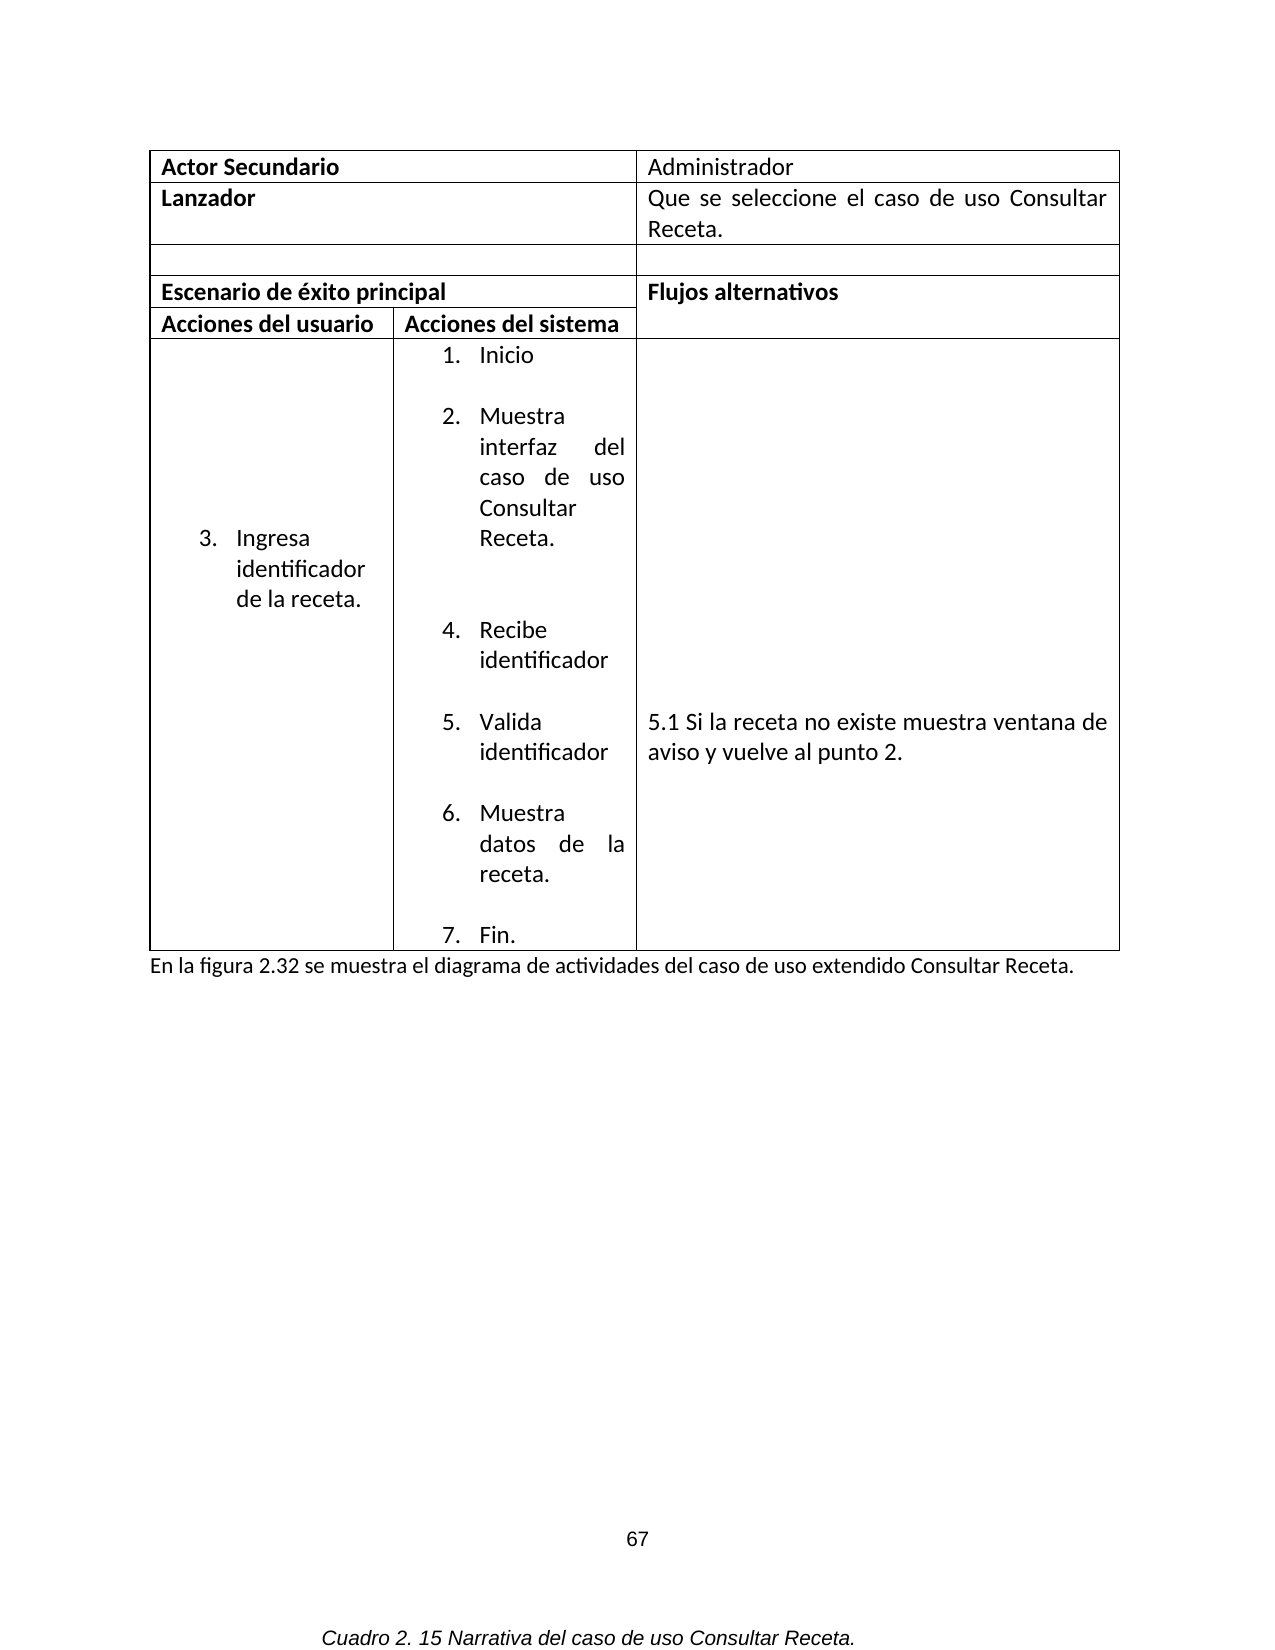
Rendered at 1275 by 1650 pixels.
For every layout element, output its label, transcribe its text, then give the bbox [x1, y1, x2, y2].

table_cell Flujos alternativos [637, 276, 1119, 338]
table_cell Acciones del usuario [151, 308, 393, 338]
text Cuadro 2. 15 Narrativa del caso de uso Consultar Receta. [321, 1626, 856, 1650]
table_cell Administrador [637, 151, 1119, 182]
table_cell Que se seleccione el caso de uso Consultar Receta. [637, 183, 1119, 244]
text En la figura 2.32 se muestra el diagrama de actividades del caso de uso extendido Consultar Receta. [150, 951, 1125, 979]
table_cell 5.1 Si la receta no existe muestra ventana de aviso y vuelve al punto 2. [637, 339, 1119, 950]
table_cell Inicio Muestra interfaz del caso de uso Consultar Receta. Recibe identificador Valida identificador Muestra datos de la receta. Fin. [394, 339, 636, 950]
table_cell [151, 245, 636, 275]
table_cell Acciones del sistema [394, 308, 636, 338]
table_cell Escenario de éxito principal [151, 276, 636, 307]
table_cell Ingresa identificador de la receta. [151, 339, 393, 950]
table_cell [637, 245, 1119, 275]
table_cell Actor Secundario [151, 151, 636, 182]
table_cell Lanzador [151, 183, 636, 244]
